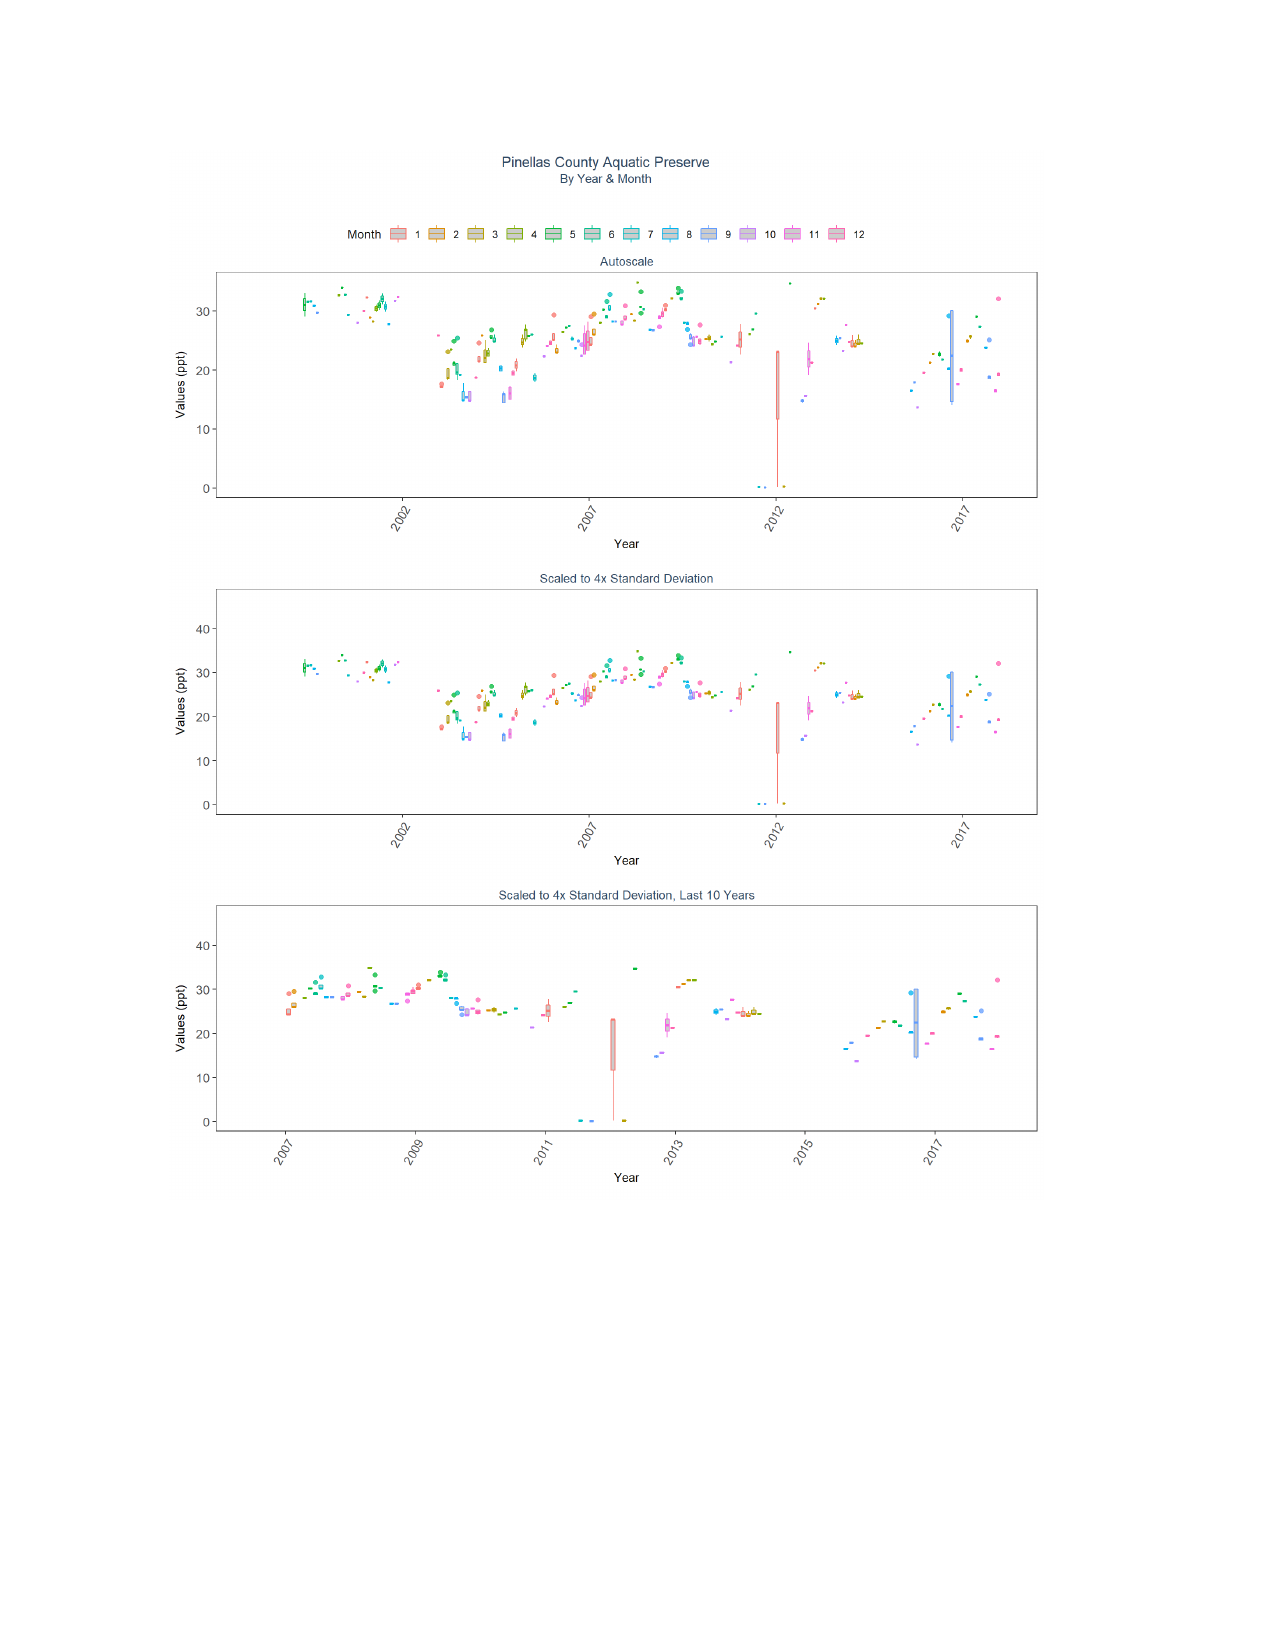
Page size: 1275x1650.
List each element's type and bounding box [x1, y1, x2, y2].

picture [168, 150, 1044, 1200]
